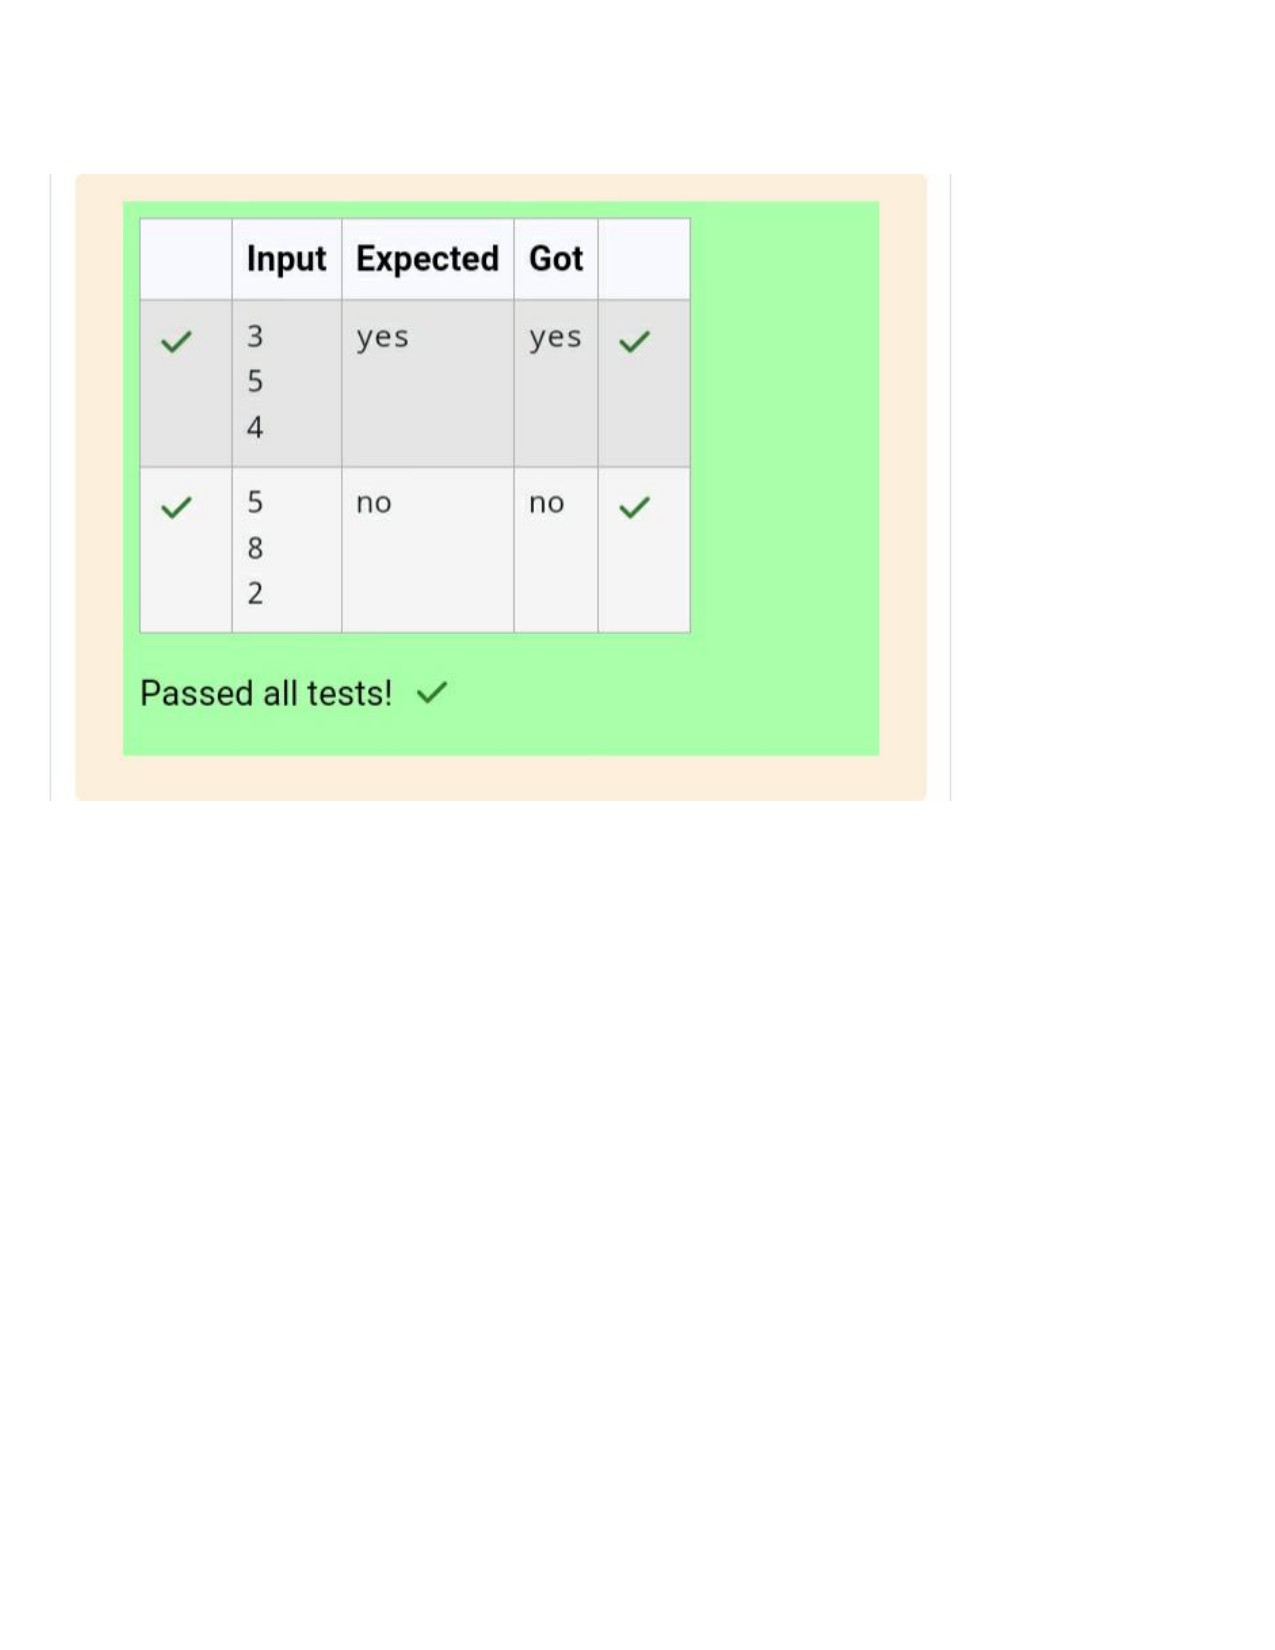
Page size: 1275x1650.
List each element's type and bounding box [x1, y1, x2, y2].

picture [12, 174, 988, 801]
